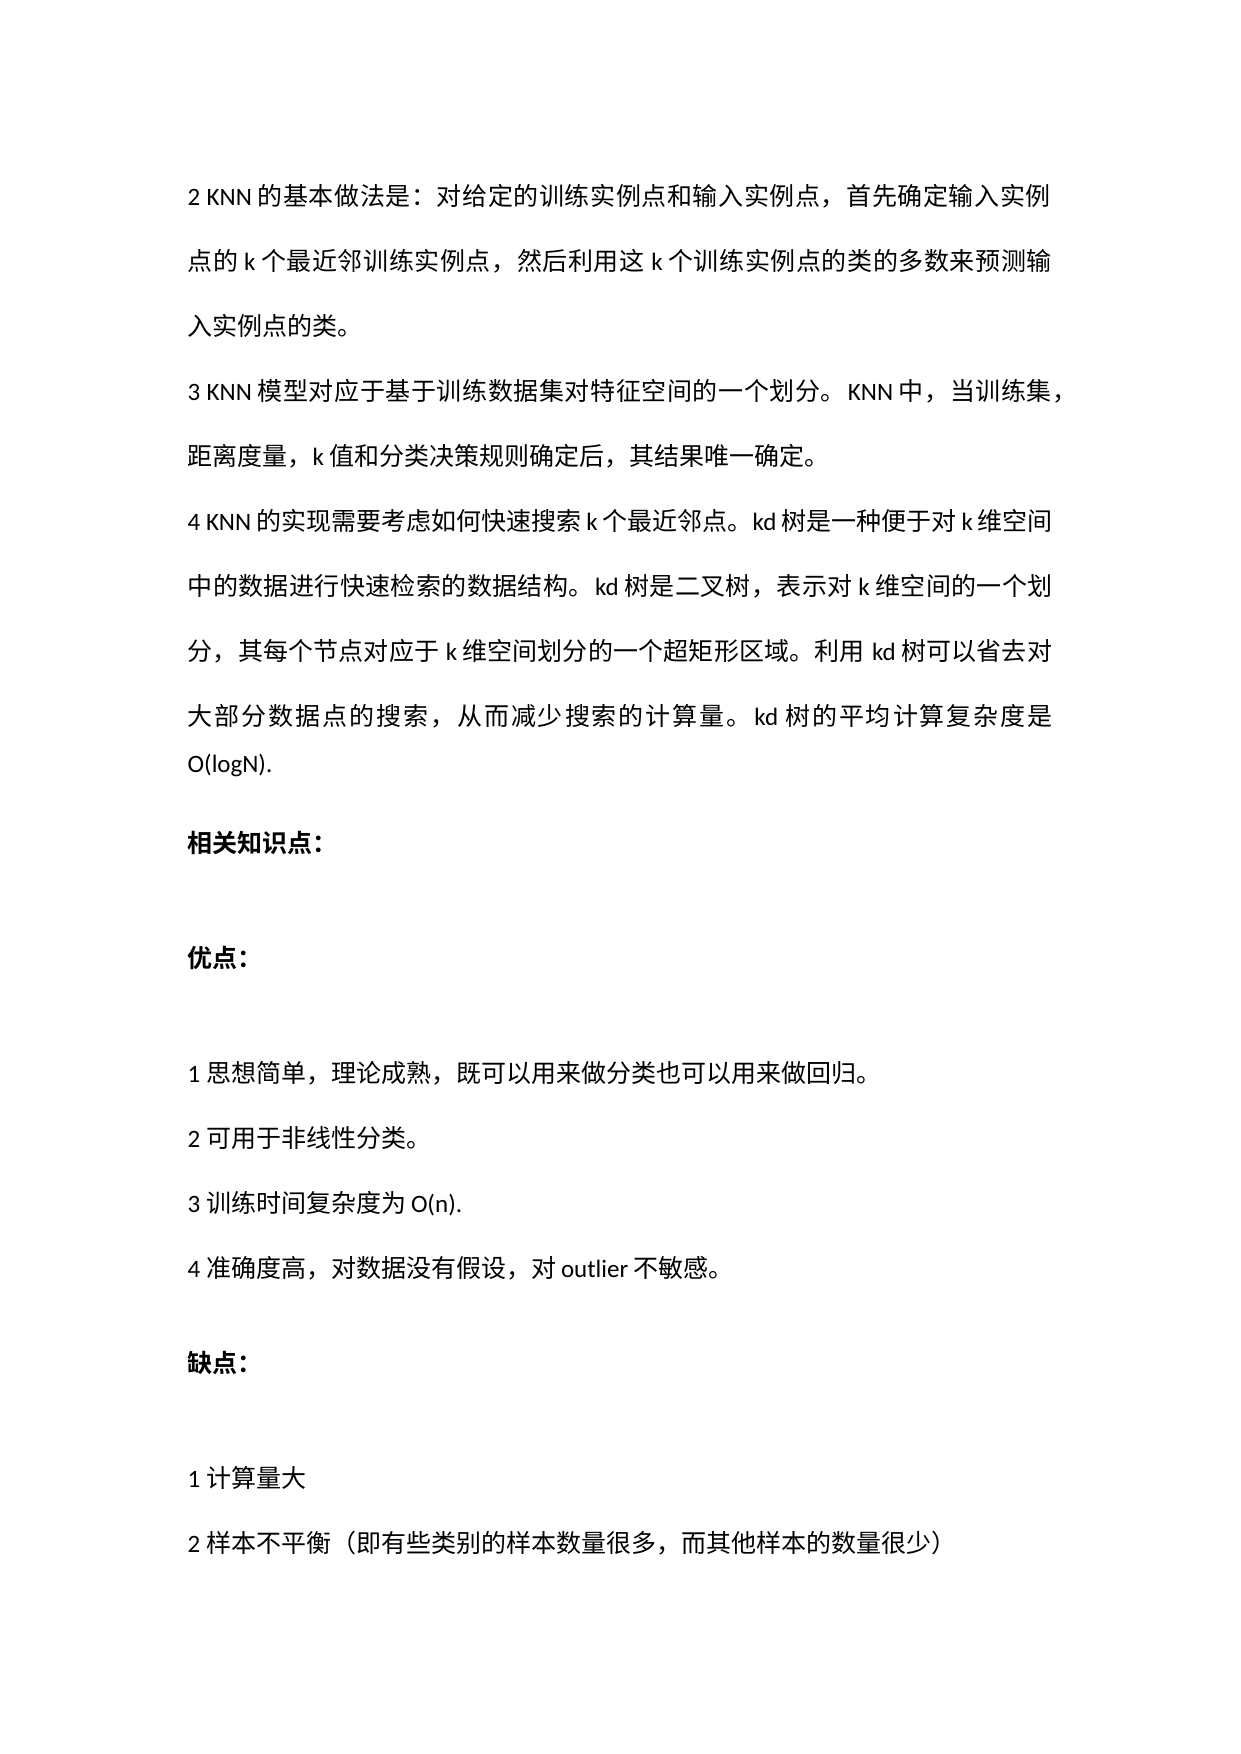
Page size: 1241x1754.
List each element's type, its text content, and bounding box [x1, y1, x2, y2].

subtitle 相关知识点： [187, 809, 1053, 874]
text 4 KNN的实现需要考虑如何快速搜索k个最近邻点。kd树是一种便于对k维空间中的数据进行快速检索的数据结构。kd树是二叉树，表示对k维空间的一个划分，其每个节点对应于k维空间划分的一个超矩形区域。利用kd树可以省去对大部分数据点的搜索，从而减少搜索的计算量。kd树的平均计算复杂度是O(logN). [187, 487, 1053, 779]
subtitle 缺点： [187, 1329, 1053, 1394]
text 2 样本不平衡（即有些类别的样本数量很多，而其他样本的数量很少） [187, 1509, 1053, 1574]
text 3 KNN模型对应于基于训练数据集对特征空间的一个划分。KNN中，当训练集，距离度量，k值和分类决策规则确定后，其结果唯一确定。 [187, 357, 1053, 487]
text 2 可用于非线性分类。 [187, 1104, 1053, 1169]
text 4 准确度高，对数据没有假设，对outlier不敏感。 [187, 1234, 1053, 1299]
text 3 训练时间复杂度为O(n). [187, 1169, 1053, 1234]
text 2 KNN的基本做法是：对给定的训练实例点和输入实例点，首先确定输入实例点的k个最近邻训练实例点，然后利用这k个训练实例点的类的多数来预测输入实例点的类。 [187, 162, 1053, 357]
text 1 计算量大 [187, 1444, 1053, 1509]
text 1 思想简单，理论成熟，既可以用来做分类也可以用来做回归。 [187, 1039, 1053, 1104]
subtitle 优点： [187, 924, 1053, 989]
